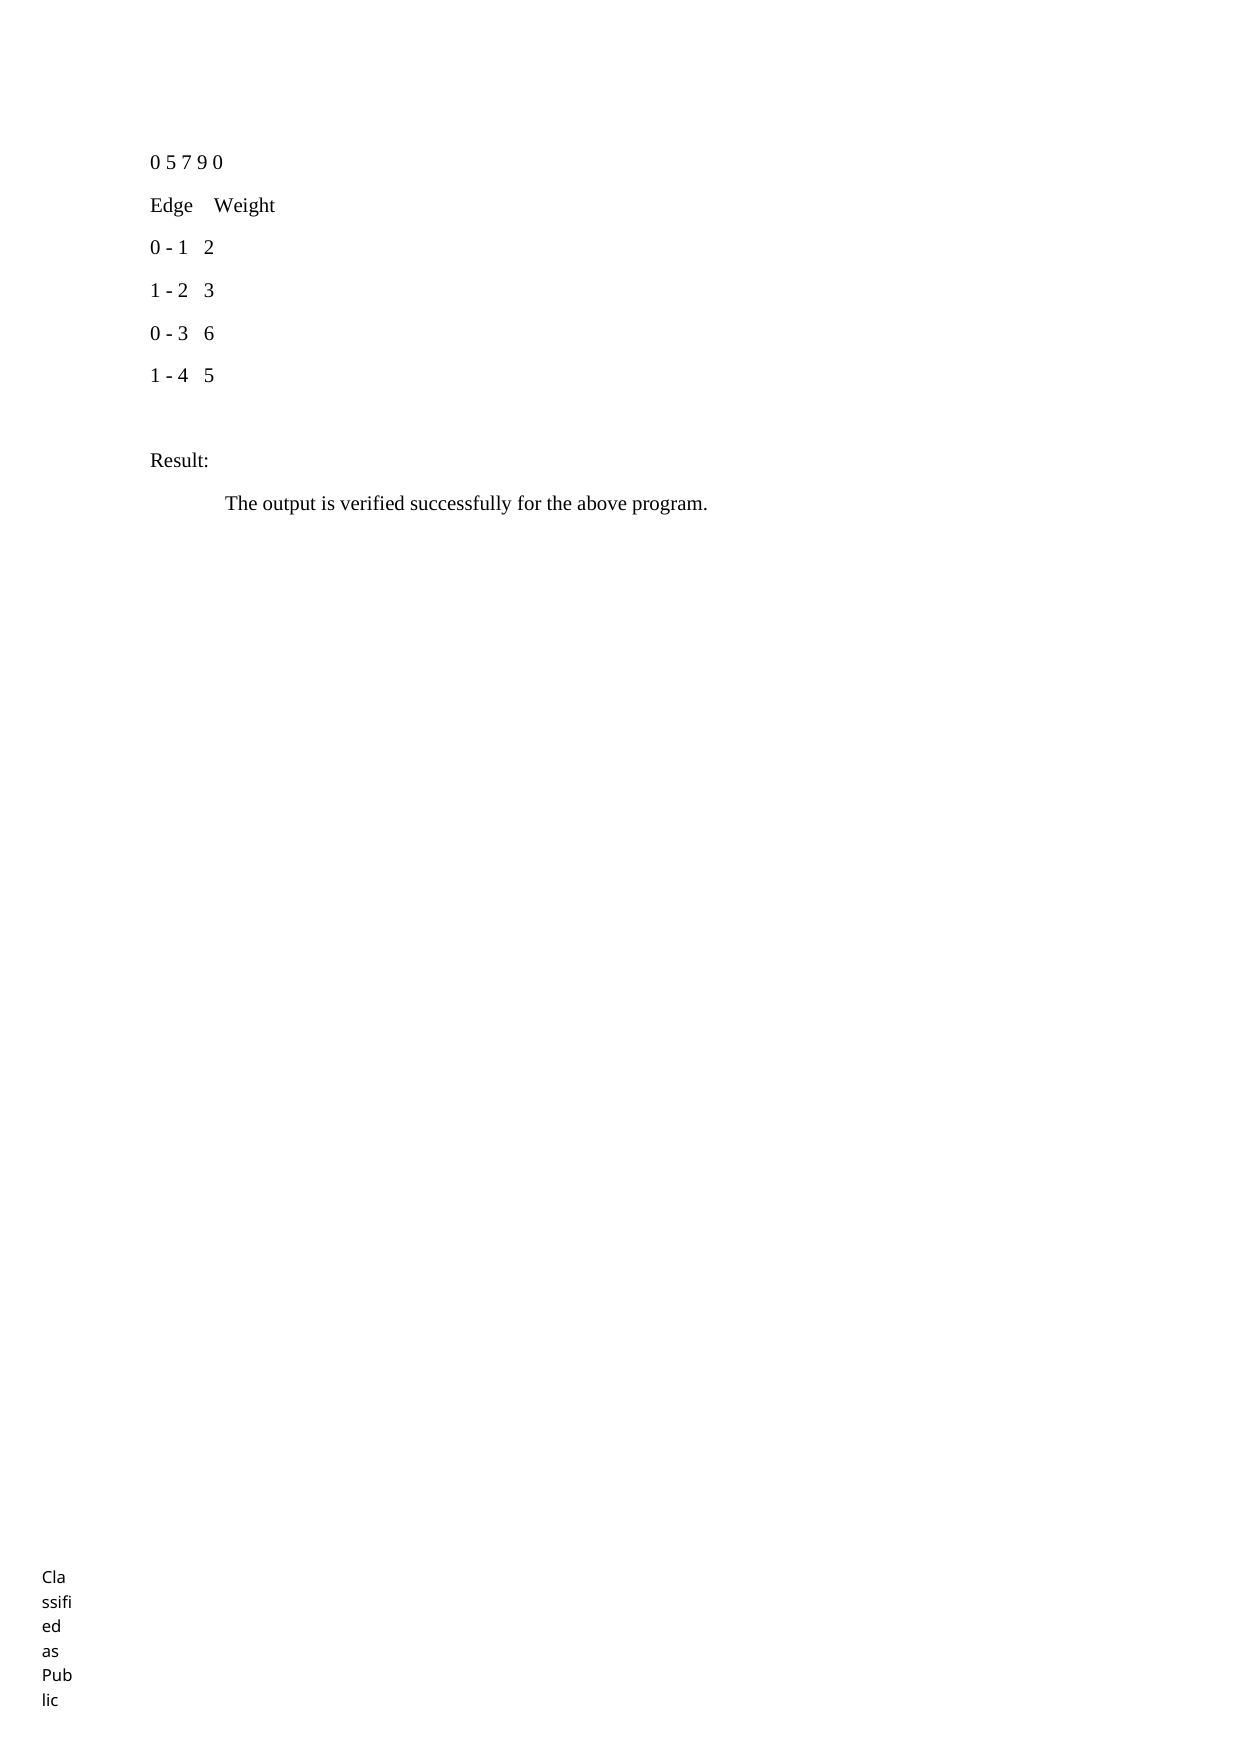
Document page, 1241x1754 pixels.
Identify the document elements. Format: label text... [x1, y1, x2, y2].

text 1 - 2 3 [150, 278, 1090, 302]
text 0 - 3 6 [150, 320, 1090, 344]
text Edge Weight [150, 193, 1090, 217]
text 0 - 1 2 [150, 235, 1090, 259]
text Result: [150, 448, 1090, 472]
text 0 5 7 9 0 [150, 150, 1090, 174]
text 1 - 4 5 [150, 363, 1090, 387]
text The output is verified successfully for the above program. [150, 491, 1090, 515]
